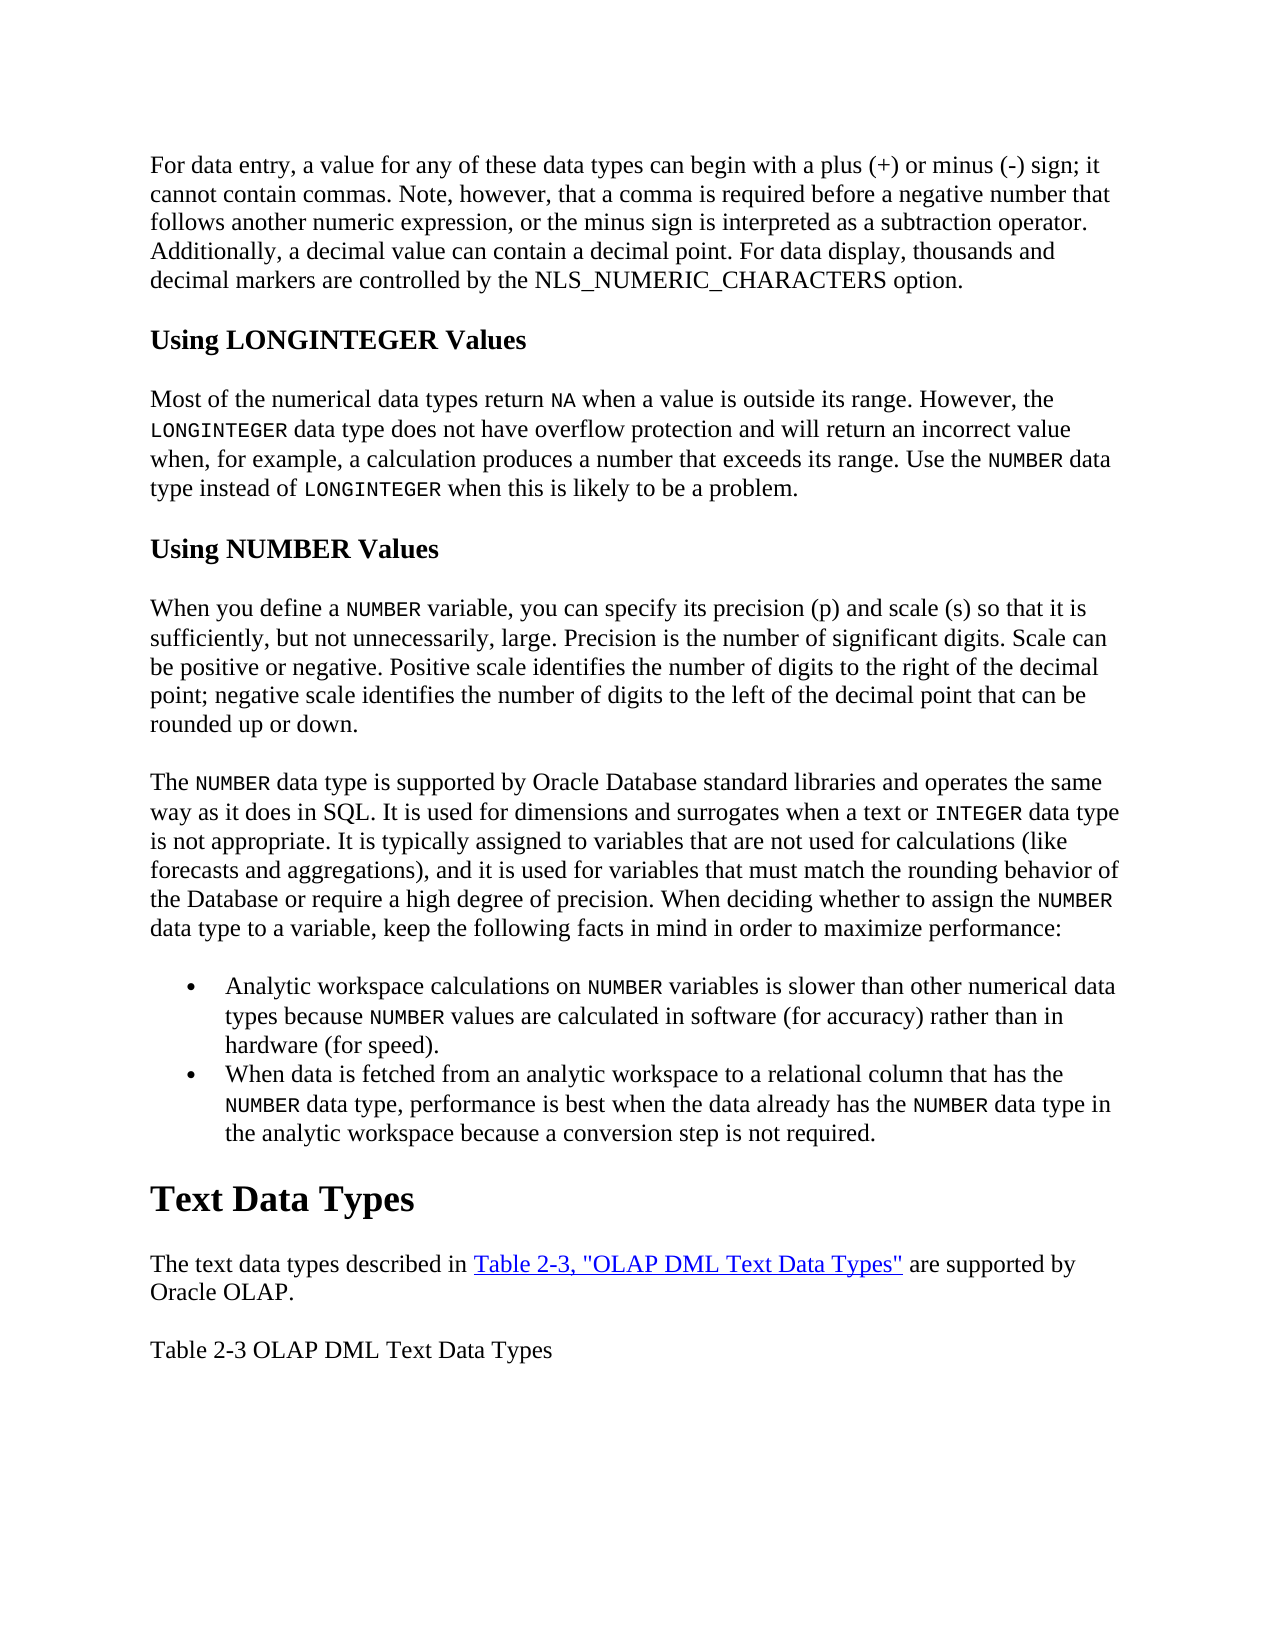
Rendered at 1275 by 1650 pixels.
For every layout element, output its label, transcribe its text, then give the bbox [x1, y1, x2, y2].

text Text Data Types [150, 1176, 1125, 1219]
list When data is fetched from an analytic workspace to a relational column that has the NUMBER data type, performance is best when the data already has the NUMBER data type in the analytic workspace because a conversion step is not required. [187, 1059, 1125, 1147]
text Using NUMBER Values [150, 532, 1125, 564]
text The NUMBER data type is supported by Oracle Database standard libraries and operates the same way as it does in SQL. It is used for dimensions and surrogates when a text or INTEGER data type is not appropriate. It is typically assigned to variables that are not used for calculations (like forecasts and aggregations), and it is used for variables that must match the rounding behavior of the Database or require a high degree of precision. When deciding whether to assign the NUMBER data type to a variable, keep the following facts in mind in order to maximize performance: [150, 767, 1125, 942]
text Most of the numerical data types return NA when a value is outside its range. However, the LONGINTEGER data type does not have overflow protection and will return an incorrect value when, for example, a calculation produces a number that exceeds its range. Use the NUMBER data type instead of LONGINTEGER when this is likely to be a problem. [150, 384, 1125, 503]
text When you define a NUMBER variable, you can specify its precision (p) and scale (s) so that it is sufficiently, but not unnecessarily, large. Precision is the number of significant digits. Scale can be positive or negative. Positive scale identifies the number of digits to the right of the decimal point; negative scale identifies the number of digits to the left of the decimal point that can be rounded up or down. [150, 593, 1125, 738]
text The text data types described in Table 2-3, "OLAP DML Text Data Types" are supported by Oracle OLAP. [150, 1249, 1125, 1306]
text Using LONGINTEGER Values [150, 323, 1125, 355]
text For data entry, a value for any of these data types can begin with a plus (+) or minus (-) sign; it cannot contain commas. Note, however, that a comma is required before a negative number that follows another numeric expression, or the minus sign is interpreted as a subtraction operator. Additionally, a decimal value can contain a decimal point. For data display, thousands and decimal markers are controlled by the NLS_NUMERIC_CHARACTERS option. [150, 150, 1125, 294]
list Analytic workspace calculations on NUMBER variables is slower than other numerical data types because NUMBER values are calculated in software (for accuracy) rather than in hardware (for speed). [187, 971, 1125, 1059]
text Table 2-3 OLAP DML Text Data Types [150, 1335, 1125, 1364]
